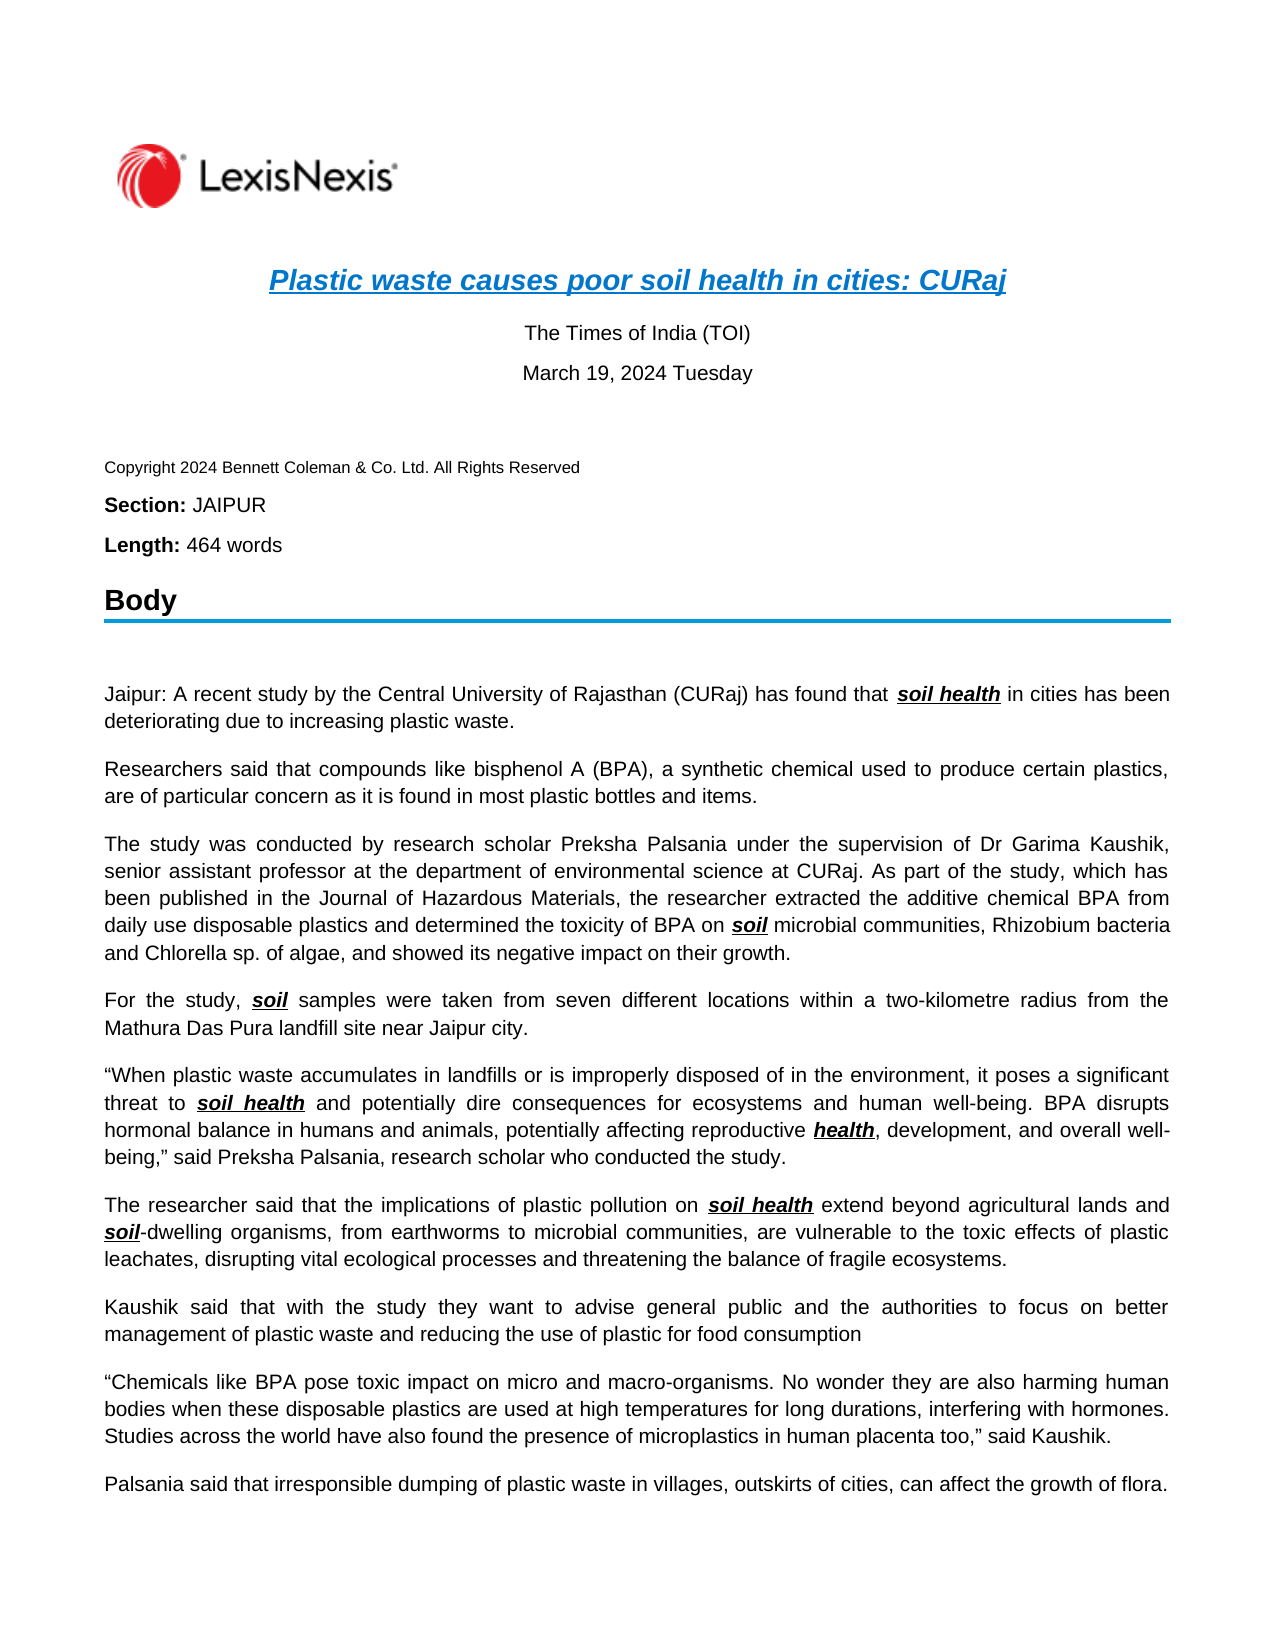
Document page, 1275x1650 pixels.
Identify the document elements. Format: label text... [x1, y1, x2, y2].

text Jaipur: A recent study by the Central University of Rajasthan (CURaj) has found that soil health in cities has been deteriorating due to increasing plastic waste. [104, 679, 1171, 733]
subtitle Plastic waste causes poor soil health in cities: CURaj [104, 261, 1171, 297]
text The study was conducted by research scholar Preksha Palsania under the supervision of Dr Garima Kaushik, senior assistant professor at the department of environmental science at CURaj. As part of the study, which has been published in the Journal of Hazardous Materials, the researcher extracted the additive chemical BPA from daily use disposable plastics and determined the toxicity of BPA on soil microbial communities, Rhizobium bacteria and Chlorella sp. of algae, and showed its negative impact on their growth. [104, 829, 1171, 964]
text March 19, 2024 Tuesday [104, 357, 1171, 384]
text The Times of India (TOI) [104, 318, 1171, 345]
text The researcher said that the implications of plastic pollution on soil health extend beyond agricultural lands and soil-dwelling organisms, from earthworms to microbial communities, are vulnerable to the toxic effects of plastic leachates, disrupting vital ecological processes and threatening the balance of fragile ecosystems. [104, 1189, 1171, 1271]
text “When plastic waste accumulates in landfills or is improperly disposed of in the environment, it poses a significant threat to soil health and potentially dire consequences for ecosystems and human well-being. BPA disrupts hormonal balance in humans and animals, potentially affecting reproductive health, development, and overall well-being,” said Preksha Palsania, research scholar who conducted the study. [104, 1060, 1171, 1168]
picture [104, 144, 412, 208]
text Copyright 2024 Bennett Coleman & Co. Ltd. All Rights Reserved [104, 426, 1171, 477]
text Palsania said that irresponsible dumping of plastic waste in villages, outskirts of cities, can affect the growth of flora. [104, 1468, 1171, 1496]
text “Chemicals like BPA pose toxic impact on micro and macro-organisms. No wonder they are also harming human bodies when these disposable plastics are used at high temperatures for long durations, interfering with hormones. Studies across the world have also found the presence of microplastics in human placenta too,” said Kaushik. [104, 1366, 1171, 1448]
text Length: 464 words [104, 529, 1171, 556]
text For the study, soil samples were taken from seven different locations within a two-kilometre radius from the Mathura Das Pura landfill site near Jaipur city. [104, 985, 1171, 1039]
text Kaushik said that with the study they want to advise general public and the authorities to focus on better management of plastic waste and reducing the use of plastic for food consumption [104, 1291, 1171, 1346]
text Body [104, 581, 1171, 617]
text Section: JAIPUR [104, 490, 1171, 517]
text Researchers said that compounds like bisphenol A (BPA), a synthetic chemical used to produce certain plastics, are of particular concern as it is found in most plastic bottles and items. [104, 754, 1171, 808]
